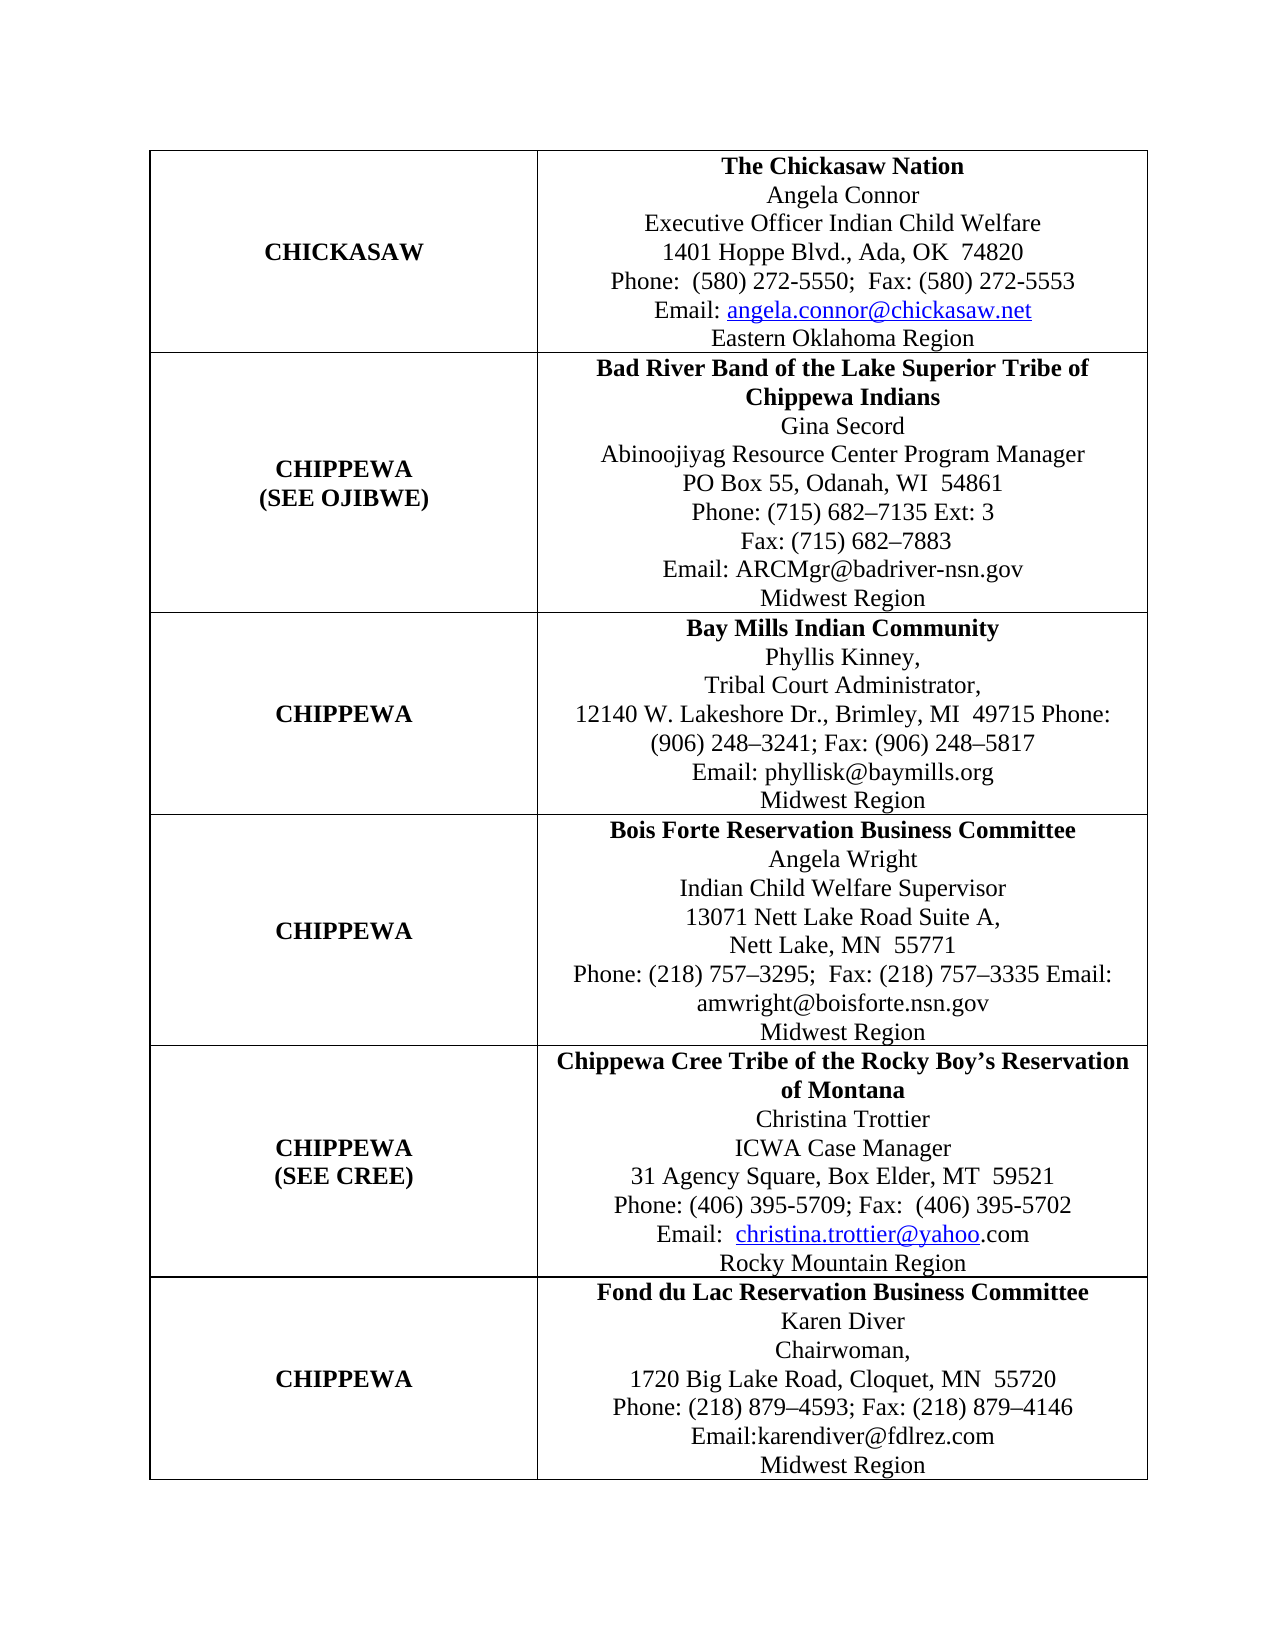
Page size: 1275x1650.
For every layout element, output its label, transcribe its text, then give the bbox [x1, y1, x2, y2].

table_cell CHIPPEWA [151, 1278, 537, 1479]
table_cell Reservation Business Committee Karen Diver Chairwoman, 1720 Big Lake Road, Cloquet, MN 55720 Phone: (218) 879–4593; Fax: (218) 879–4146 Email:karendiver@fdlrez.com Midwest Region [538, 1278, 1147, 1479]
table_cell CHICKASAW [151, 151, 537, 352]
table_cell Band of the Tribe of Chippewa Indians Gina Secord Abinoojiyag Resource Center Program Manager PO Box 55, Odanah, WI 54861 Phone: (715) 682–7135 Ext: 3 Fax: (715) 682–7883 Email: ARCMgr@badriver-nsn.gov Midwest Region [538, 353, 1147, 612]
table_cell CHIPPEWA [151, 815, 537, 1045]
table_cell Bay Mills Indian Community Phyllis Kinney, Tribal Court Administrator, 12140 W. Lakeshore Dr., Brimley, MI 49715 Phone: (906) 248–3241; Fax: (906) 248–5817 Email: phyllisk@baymills.org Midwest Region [538, 613, 1147, 814]
table_cell Bois Forte Reservation Business Committee Angela Wright Indian Child Welfare Supervisor 13071 Nett Lake Road Suite A, Nett Lake, MN 55771 Phone: (218) 757–3295; Fax: (218) 757–3335 Email: amwright@boisforte.nsn.gov Midwest Region [538, 815, 1147, 1045]
table_cell CHIPPEWA (SEE CREE) [151, 1046, 537, 1276]
table_cell CHIPPEWA (SEE OJIBWE) [151, 353, 537, 612]
table_cell CHIPPEWA [151, 613, 537, 814]
table_cell Chippewa Cree Tribe of the Rocky Boy’s Reservation of Montana Christina Trottier ICWA Case Manager 31 Agency Square, Box Elder, MT 59521 Phone: (406) 395-5709; Fax: (406) 395-5702 Email: christina.trottier@yahoo.com Rocky Mountain Region [538, 1046, 1147, 1276]
table_cell The Chickasaw Nation Angela Connor Executive Officer Indian Child Welfare 1401 Hoppe Blvd., Ada, OK 74820 Phone: (580) 272-5550; Fax: (580) 272-5553 Email: angela.connor@chickasaw.net Eastern Oklahoma Region [538, 151, 1147, 352]
